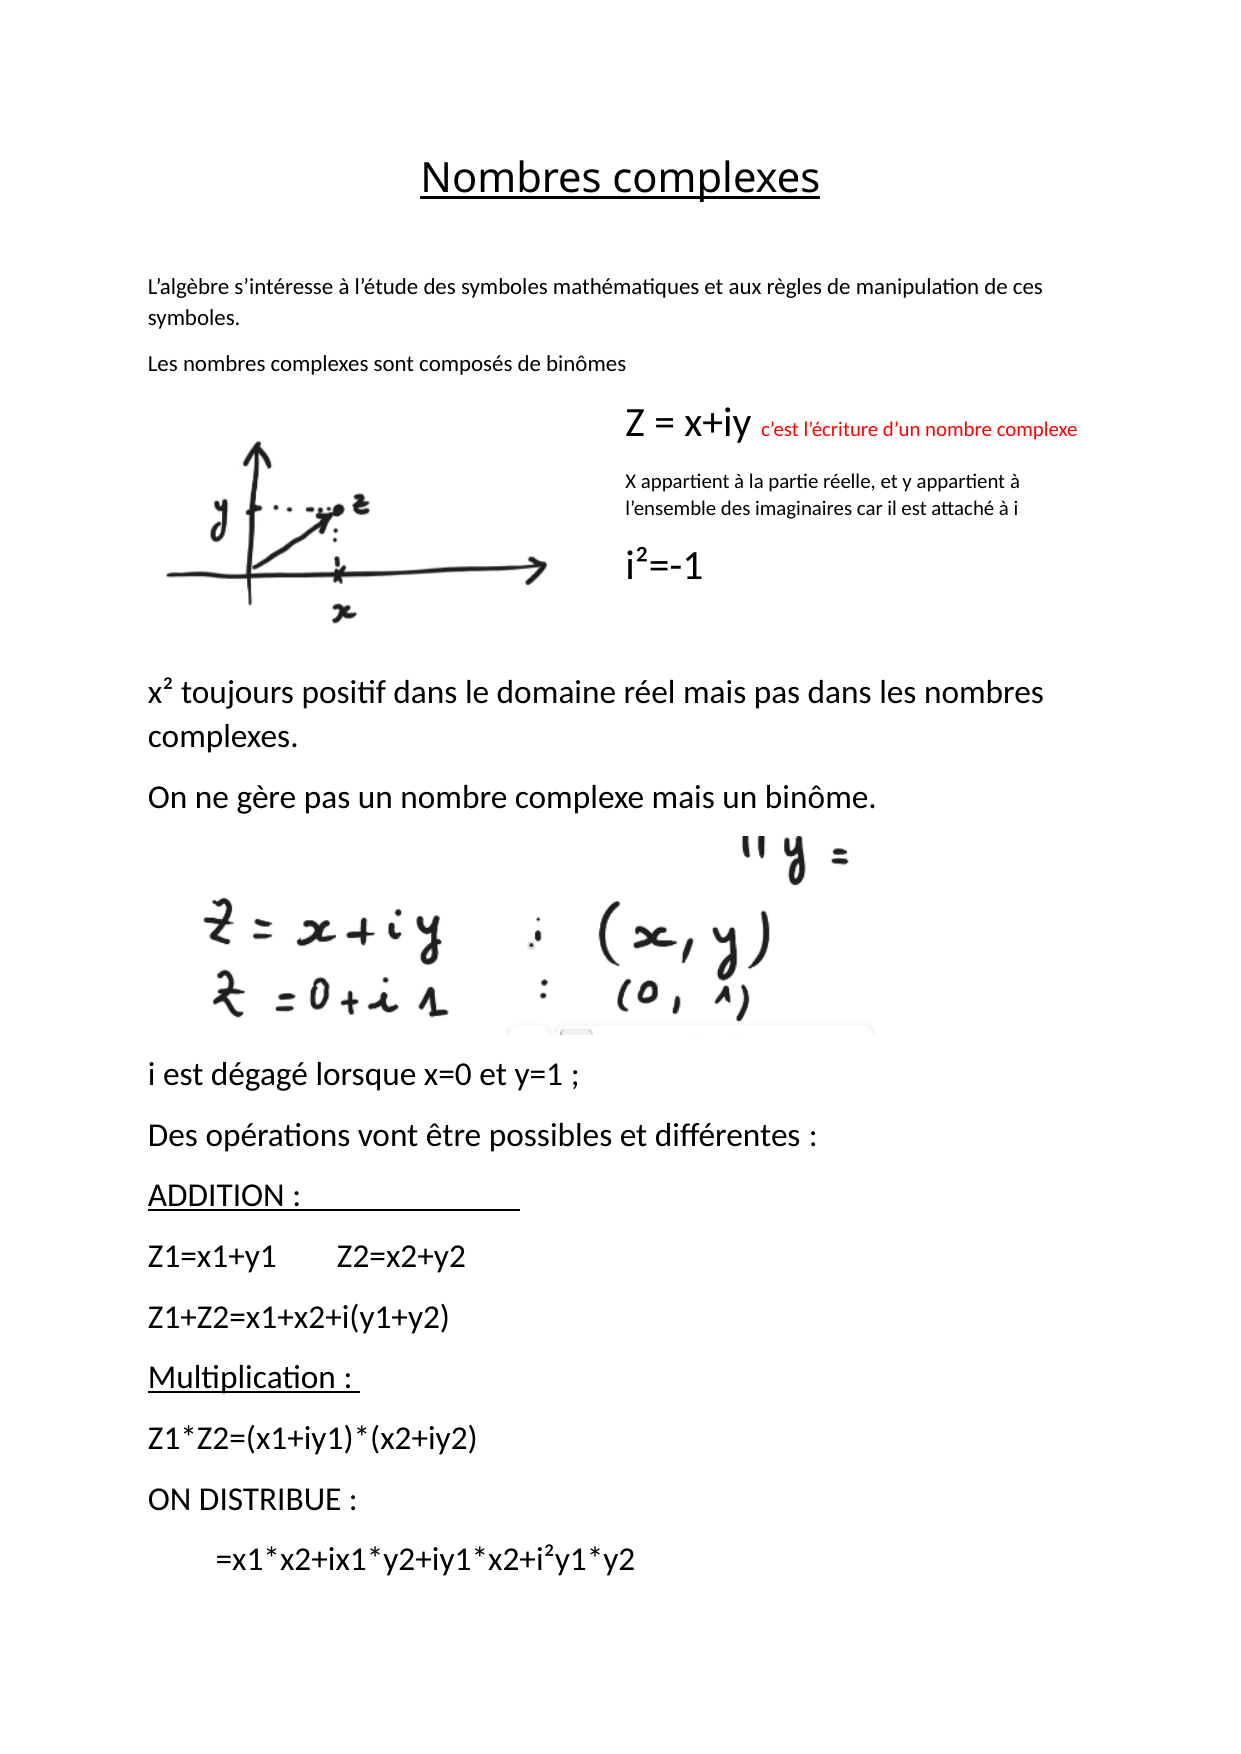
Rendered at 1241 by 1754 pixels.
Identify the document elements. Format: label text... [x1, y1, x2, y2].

text i est dégagé lorsque x=0 et y=1 ; [148, 1053, 1093, 1094]
text On ne gère pas un nombre complexe mais un binôme. [148, 776, 1093, 817]
text Les nombres complexes sont composés de binômes [148, 349, 1093, 377]
text Z = x+iy c’est l’écriture d’un nombre complexe [607, 396, 1093, 447]
text =x1*x2+ix1*y2+iy1*x2+i²y1*y2 [148, 1538, 1093, 1579]
text X appartient à la partie réelle, et y appartient à l’ensemble des imaginaires car il est attaché à i [607, 468, 1093, 521]
text ON DISTRIBUE : [148, 1477, 1093, 1518]
text Des opérations vont être possibles et différentes : [148, 1114, 1093, 1154]
text x² toujours positif dans le domaine réel mais pas dans les nombres complexes. [148, 672, 1093, 756]
text Z1=x1+y1 Z2=x2+y2 [148, 1235, 1093, 1276]
text i²=-1 [607, 539, 1093, 590]
picture [147, 836, 877, 1035]
text L’algèbre s’intéresse à l’étude des symboles mathématiques et aux règles de manipulation de ces symboles. [148, 272, 1093, 331]
text Z1*Z2=(x1+iy1)*(x2+iy2) [148, 1417, 1093, 1458]
text Z1+Z2=x1+x2+i(y1+y2) [148, 1296, 1093, 1336]
picture [147, 396, 607, 634]
text Nombres complexes [148, 148, 1093, 204]
text Multiplication : [148, 1356, 1093, 1397]
text ADDITION : [148, 1174, 1093, 1215]
